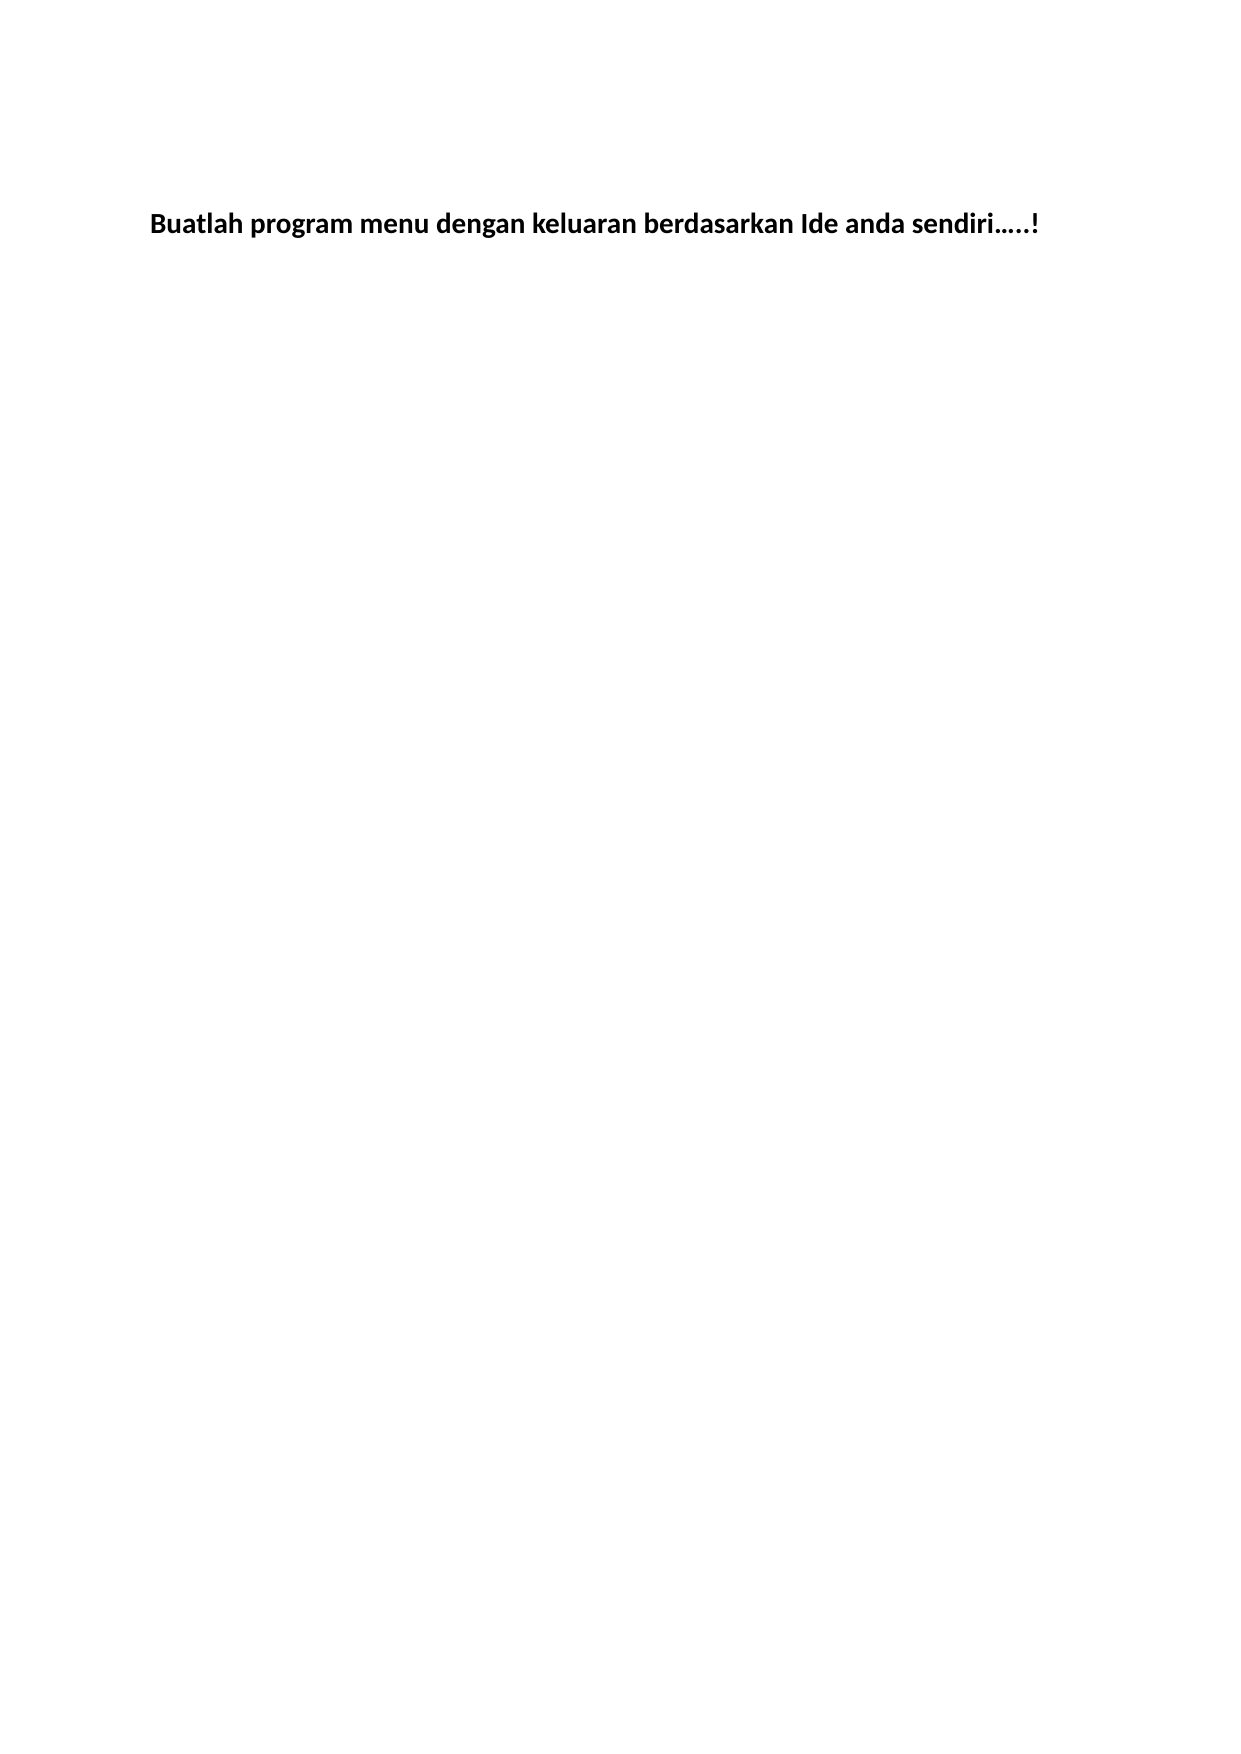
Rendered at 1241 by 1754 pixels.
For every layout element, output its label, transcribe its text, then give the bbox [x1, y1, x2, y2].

text Buatlah program menu dengan keluaran berdasarkan Ide anda sendiri…..! [150, 205, 1090, 241]
